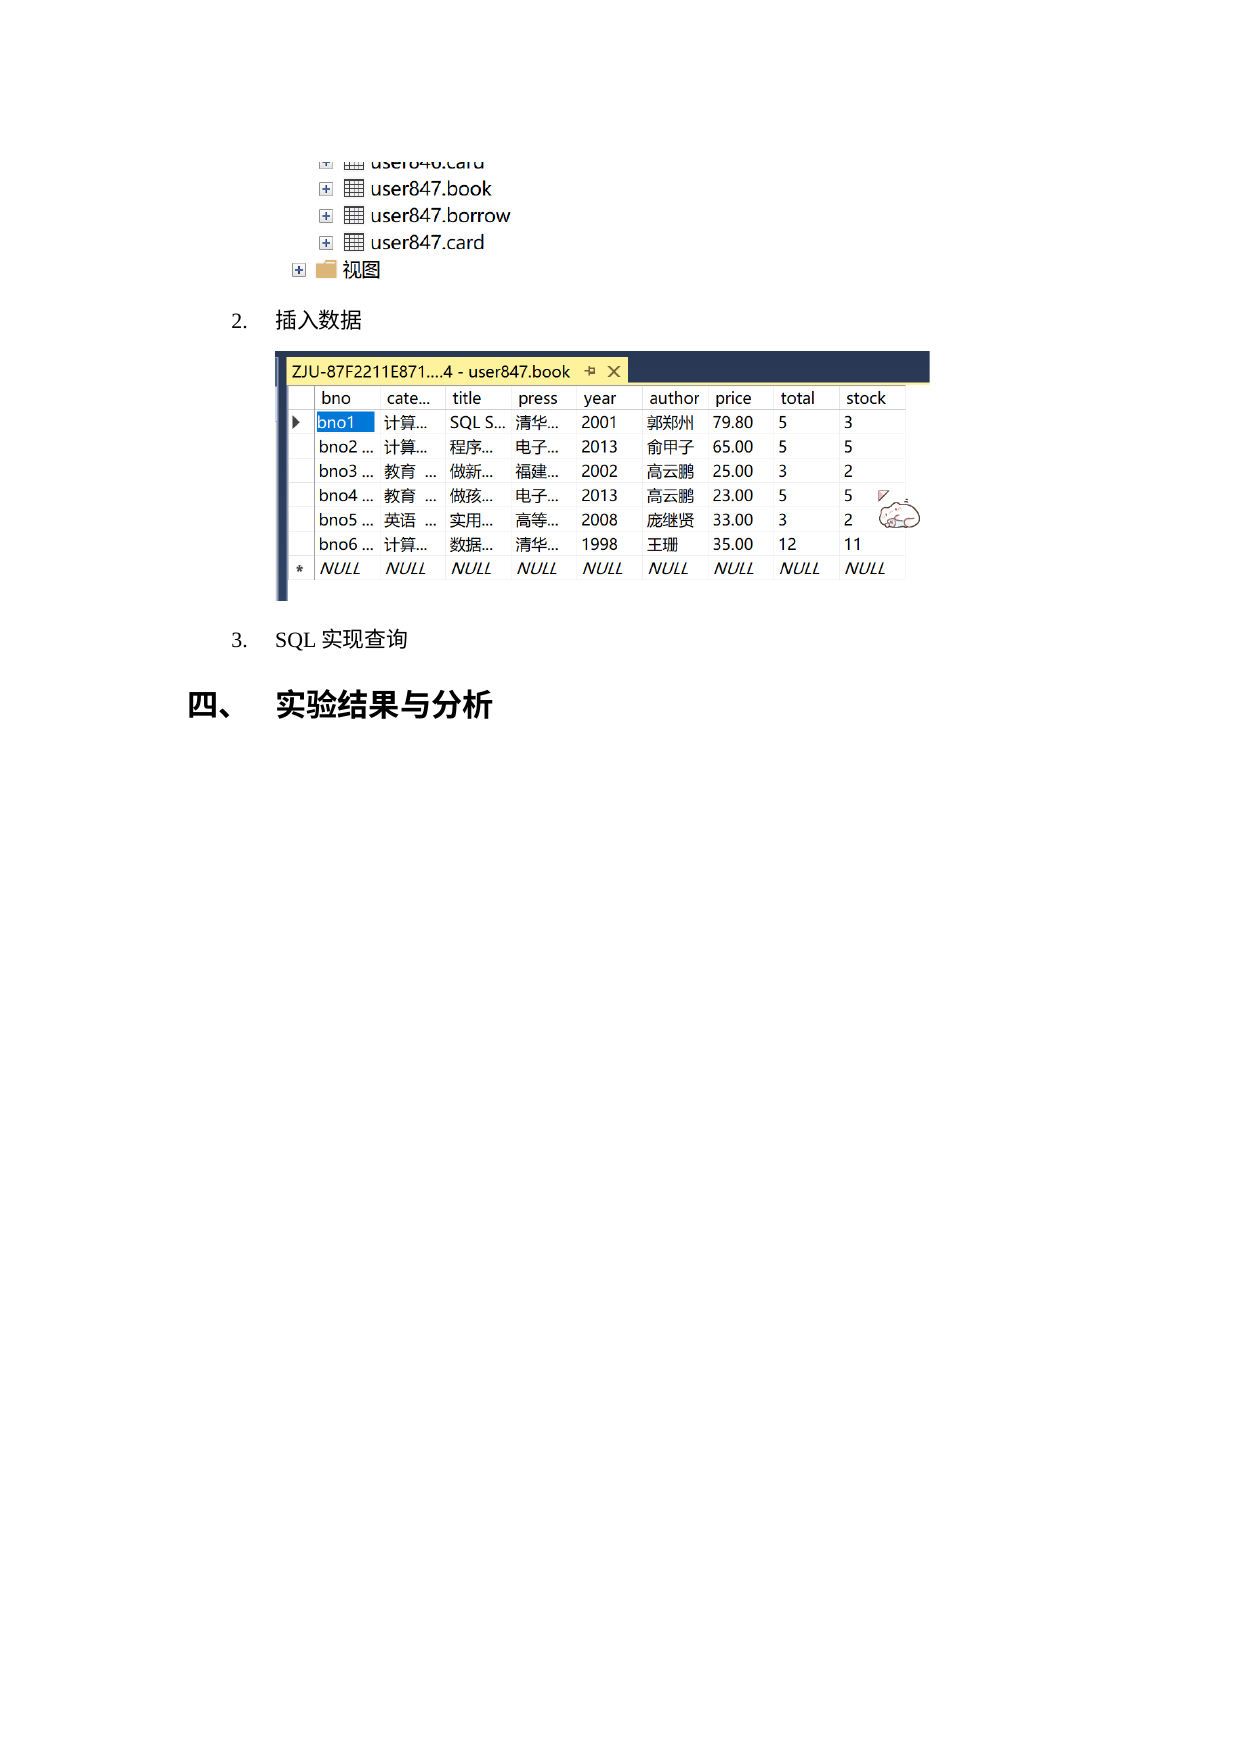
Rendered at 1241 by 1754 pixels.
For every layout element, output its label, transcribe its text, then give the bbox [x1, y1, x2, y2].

list SQL实现查询 [231, 622, 1053, 654]
list 插入数据 [231, 303, 1053, 335]
picture [275, 162, 535, 279]
list 实验结果与分析 [187, 670, 1053, 735]
picture [275, 351, 930, 601]
